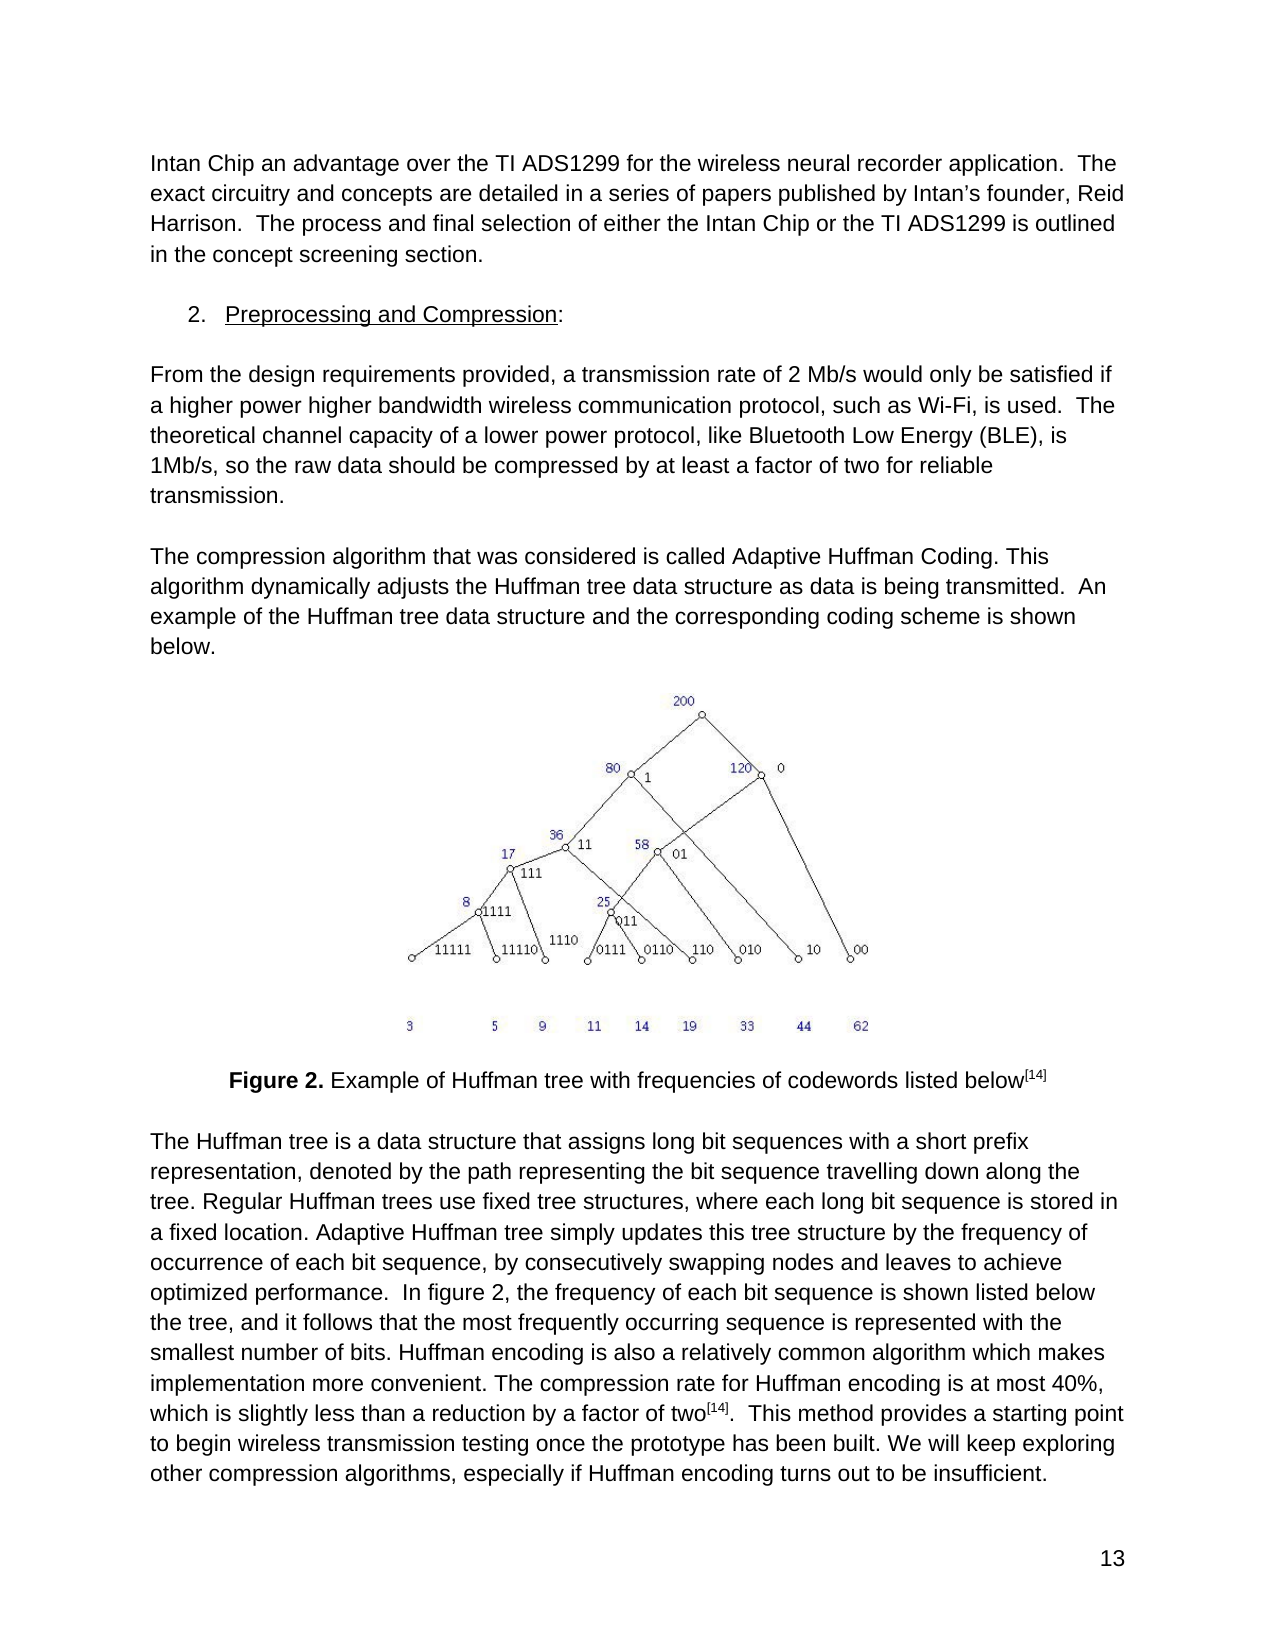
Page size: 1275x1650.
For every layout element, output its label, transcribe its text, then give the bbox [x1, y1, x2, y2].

text Figure 2. Example of Huffman tree with frequencies of codewords listed below[14] [150, 1067, 1125, 1094]
text From the design requirements provided, a transmission rate of 2 Mb/s would only be satisfied if a higher power higher bandwidth wireless communication protocol, such as Wi-Fi, is used. The theoretical channel capacity of a lower power protocol, like Bluetooth Low Energy (BLE), is 1Mb/s, so the raw data should be compressed by at least a factor of two for reliable transmission. [150, 361, 1125, 509]
list Preprocessing and Compression: [187, 301, 1125, 327]
text The compression algorithm that was considered is called Adaptive Huffman Coding. This algorithm dynamically adjusts the Huffman tree data structure as data is being transmitted. An example of the Huffman tree data structure and the corresponding coding scheme is shown below. [150, 543, 1125, 660]
picture [406, 693, 869, 1034]
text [150, 150, 1125, 267]
text The Huffman tree is a data structure that assigns long bit sequences with a short prefix representation, denoted by the path representing the bit sequence travelling down along the tree. Regular Huffman trees use fixed tree structures, where each long bit sequence is stored in a fixed location. Adaptive Huffman tree simply updates this tree structure by the frequency of occurrence of each bit sequence, by consecutively swapping nodes and leaves to achieve optimized performance. In figure 2, the frequency of each bit sequence is shown listed below the tree, and it follows that the most frequently occurring sequence is represented with the smallest number of bits. Huffman encoding is also a relatively common algorithm which makes implementation more convenient. The compression rate for Huffman encoding is at most 40%, which is slightly less than a reduction by a factor of two[14]. This method provides a starting point to begin wireless transmission testing once the prototype has been built. We will keep exploring other compression algorithms, especially if Huffman encoding turns out to be insufficient. [150, 1128, 1125, 1486]
